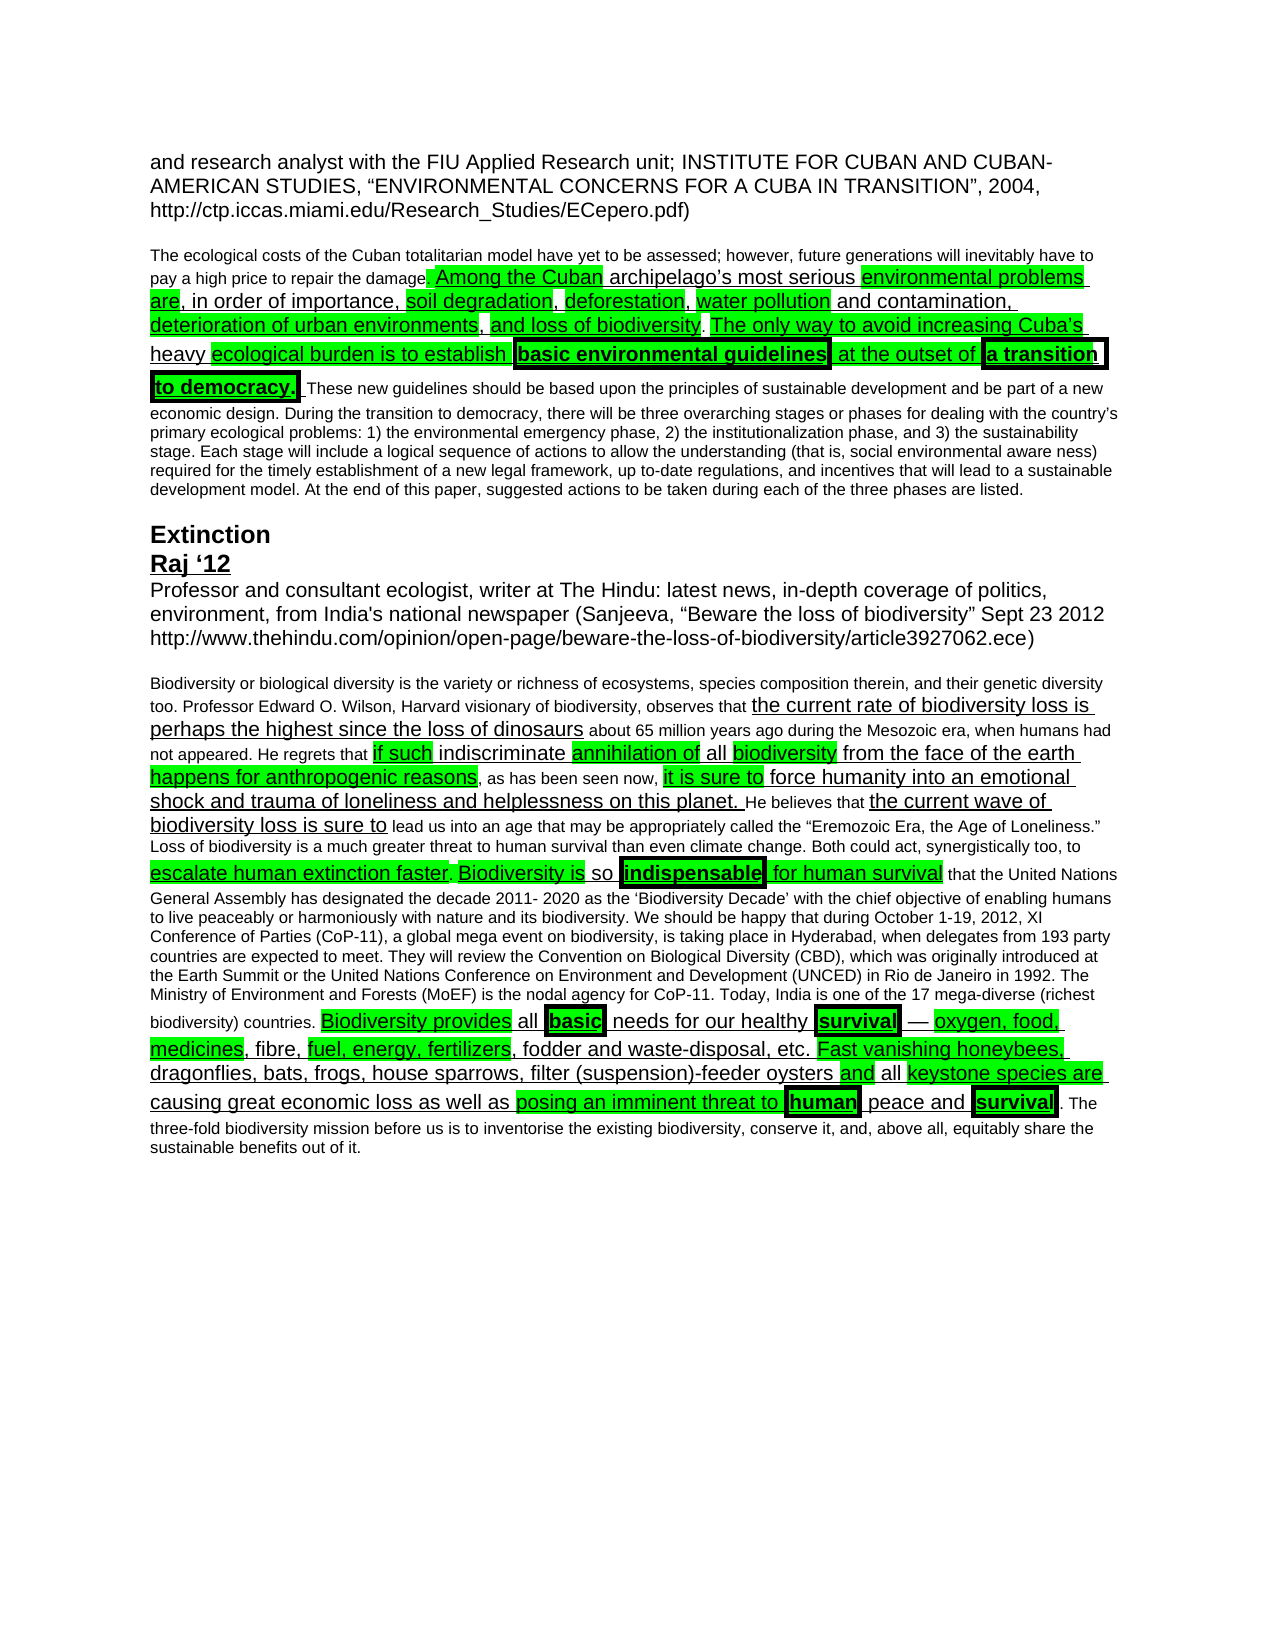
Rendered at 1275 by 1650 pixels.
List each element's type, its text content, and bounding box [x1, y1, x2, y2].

subtitle Extinction [150, 520, 1125, 549]
text Raj ‘12 [150, 549, 1125, 578]
text Professor and consultant ecologist, writer at The Hindu: latest news, in-depth coverage of politics, environment, from India's national newspaper (Sanjeeva, “Beware the loss of biodiversity” Sept 23 2012 http://www.thehindu.com/opinion/open-page/beware-the-loss-of-biodiversity/article3927062.ece) [150, 578, 1125, 649]
text Biodiversity or biological diversity is the variety or richness of ecosystems, species composition therein, and their genetic diversity too. Professor Edward O. Wilson, Harvard visionary of biodiversity, observes that the current rate of biodiversity loss is perhaps the highest since the loss of dinosaurs about 65 million years ago during the Mesozoic era, when humans had not appeared. He regrets that if such indiscriminate annihilation of all biodiversity from the face of the earth happens for anthropogenic reasons, as has been seen now, it is sure to force humanity into an emotional shock and trauma of loneliness and helplessness on this planet. He believes that the current wave of biodiversity loss is sure to lead us into an age that may be appropriately called the “Eremozoic Era, the Age of Loneliness.” Loss of biodiversity is a much greater threat to human survival than even climate change. Both could act, synergistically too, to escalate human extinction faster. Biodiversity is so indispensable for human survival that the United Nations General Assembly has designated the decade 2011- 2020 as the ‘Biodiversity Decade’ with the chief objective of enabling humans to live peaceably or harmoniously with nature and its biodiversity. We should be happy that during October 1-19, 2012, XI Conference of Parties (CoP-11), a global mega event on biodiversity, is taking place in Hyderabad, when delegates from 193 party countries are expected to meet. They will review the Convention on Biological Diversity (CBD), which was originally introduced at the Earth Summit or the United Nations Conference on Environment and Development (UNCED) in Rio de Janeiro in 1992. The Ministry of Environment and Forests (MoEF) is the nodal agency for CoP-11. Today, India is one of the 17 mega-diverse (richest biodiversity) countries. Biodiversity provides all basic needs for our healthy survival — oxygen, food, medicines, fibre, fuel, energy, fertilizers, fodder and waste-disposal, etc. Fast vanishing honeybees, dragonflies, bats, frogs, house sparrows, filter (suspension)-feeder oysters and all keystone species are causing great economic loss as well as posing an imminent threat to human peace and survival. The three-fold biodiversity mission before us is to inventorise the existing biodiversity, conserve it, and, above all, equitably share the sustainable benefits out of it. [150, 673, 1125, 1157]
text The ecological costs of the Cuban totalitarian model have yet to be assessed; however, future generations will inevitably have to pay a high price to repair the damage. Among the Cuban archipelago’s most serious environmental problems are, in order of importance, soil degradation, deforestation, water pollution and contamination, deterioration of urban environments, and loss of biodiversity. The only way to avoid increasing Cuba’s heavy ecological burden is to establish basic environmental guidelines at the outset of a transition to democracy. These new guidelines should be based upon the principles of sustainable development and be part of a new economic design. During the transition to democracy, there will be three overarching stages or phases for dealing with the country’s primary ecological problems: 1) the environmental emergency phase, 2) the institutionalization phase, and 3) the sustainability stage. Each stage will include a logical sequence of actions to allow the understanding (that is, social environmental aware ness) required for the timely establishment of a new legal framework, up to-date regulations, and incentives that will lead to a sustainable development model. At the end of this paper, suggested actions to be taken during each of the three phases are listed. [150, 246, 1125, 499]
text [150, 150, 1125, 222]
